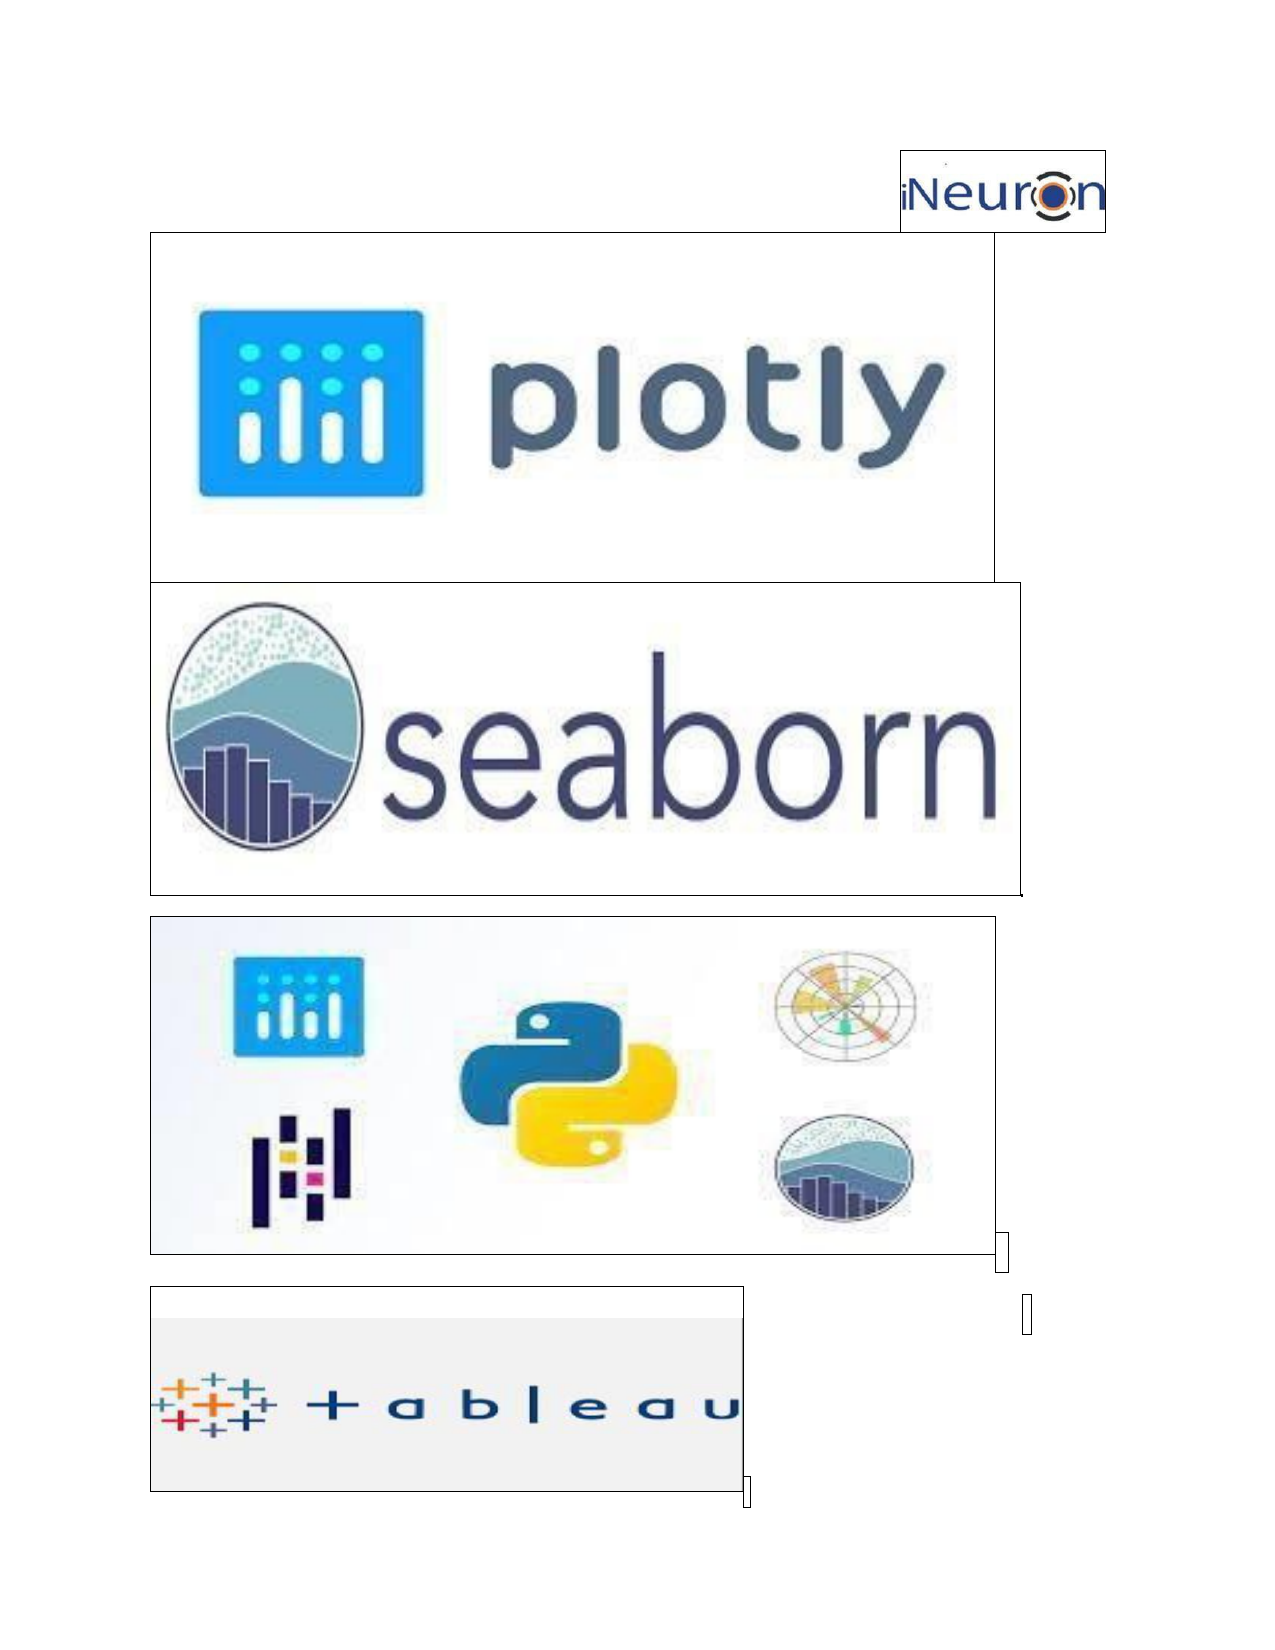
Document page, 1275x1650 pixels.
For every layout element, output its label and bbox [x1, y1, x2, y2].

picture [1023, 1295, 1031, 1334]
picture [151, 583, 1020, 895]
picture [151, 233, 994, 582]
picture [151, 1287, 743, 1491]
picture [996, 1233, 1008, 1272]
picture [151, 917, 995, 1254]
picture [744, 1477, 750, 1507]
picture [901, 151, 1105, 232]
